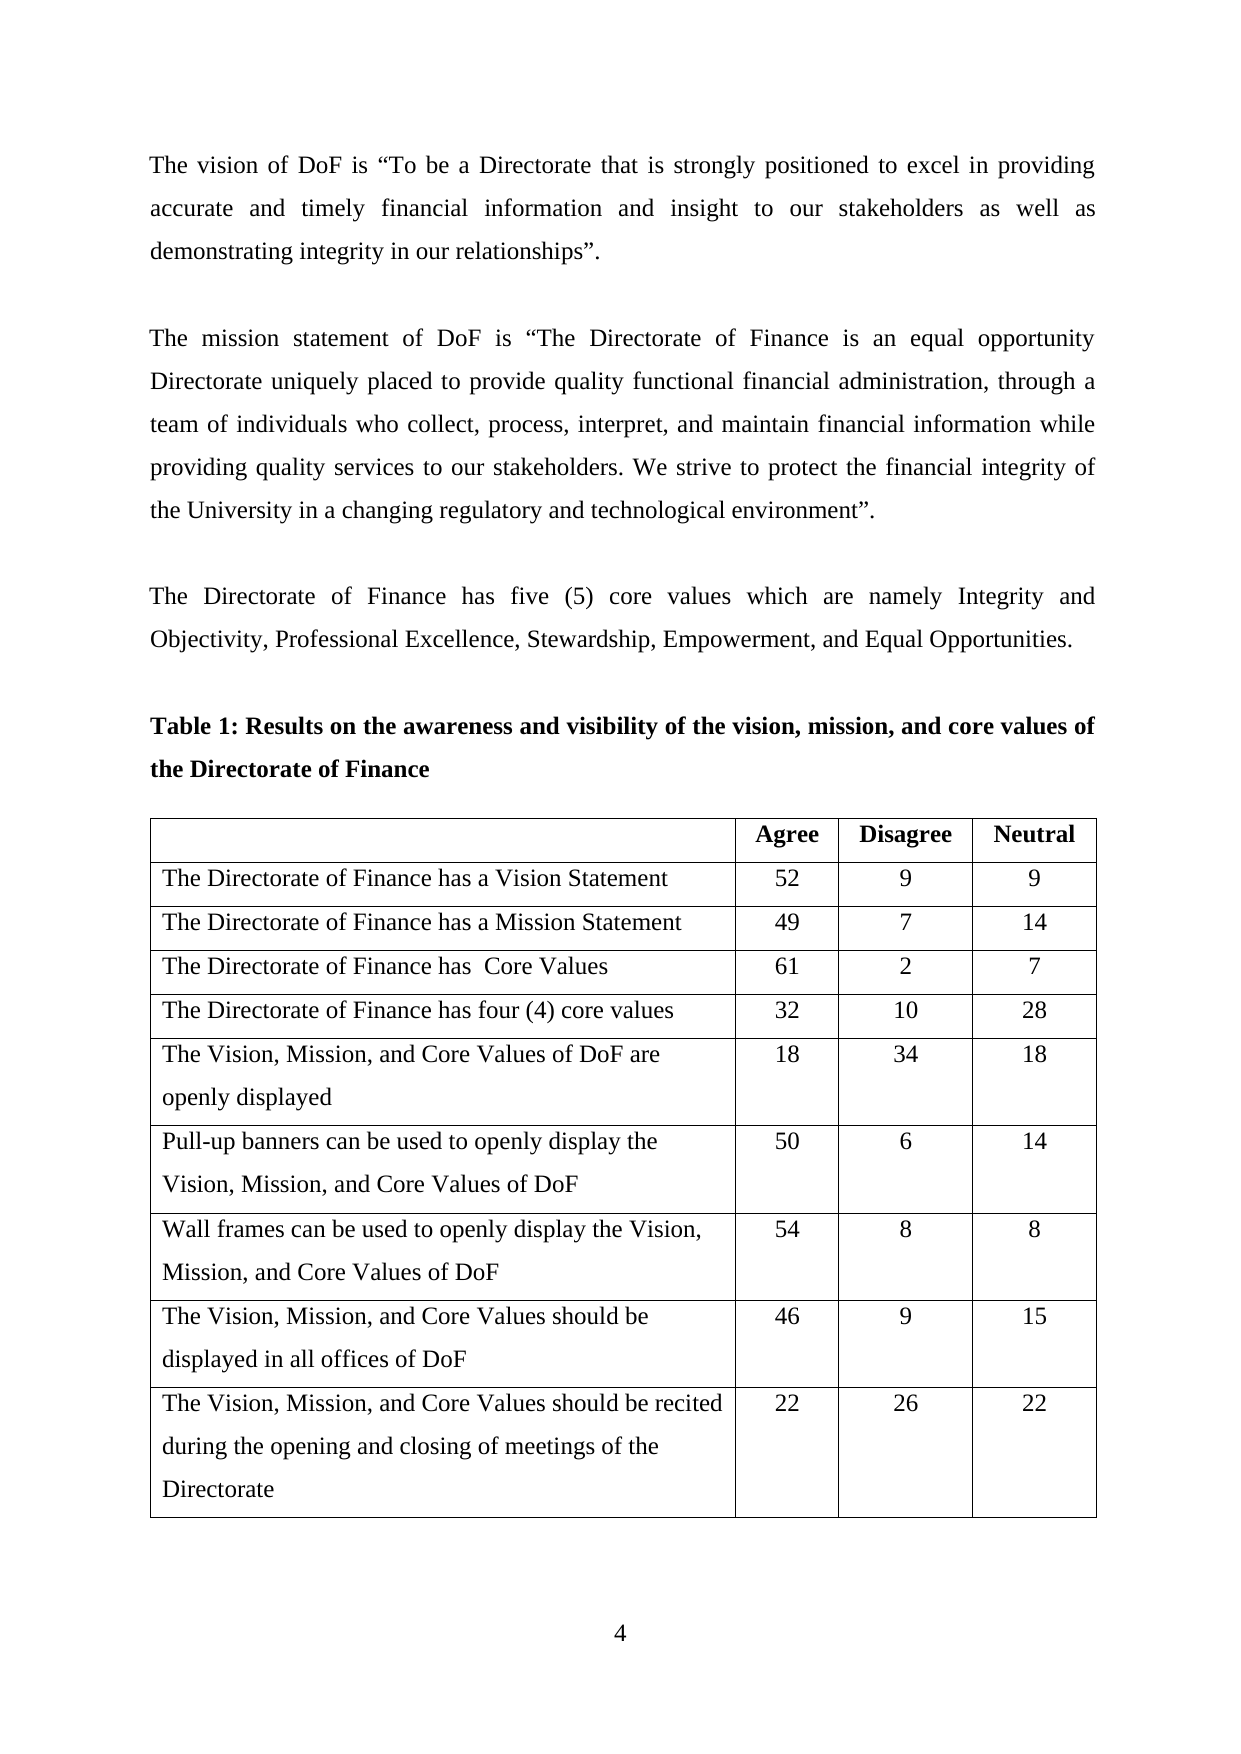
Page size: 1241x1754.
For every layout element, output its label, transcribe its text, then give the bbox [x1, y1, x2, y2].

text Table 1: Results on the awareness and visibility of the vision, mission, and core values of the Directorate of Finance [150, 711, 1097, 783]
table_cell 32 [736, 995, 838, 1038]
table_cell The Vision, Mission, and Core Values should be displayed in all offices of DoF [151, 1301, 735, 1387]
table_cell 6 [839, 1126, 972, 1213]
table_cell 52 [736, 863, 838, 906]
table_cell The Vision, Mission, and Core Values should be recited during the opening and closing of meetings of the Directorate [151, 1388, 735, 1517]
table_header Disagree [839, 819, 972, 862]
table_header Neutral [973, 819, 1096, 862]
text The vision of DoF is “To be a Directorate that is strongly positioned to excel in providing accurate and timely financial information and insight to our stakeholders as well as demonstrating integrity in our relationships”. [149, 150, 1097, 265]
text The Directorate of Finance has five (5) core values which are namely Integrity and Objectivity, Professional Excellence, Stewardship, Empowerment, and Equal Opportunities. [149, 581, 1097, 653]
table_cell 15 [973, 1301, 1096, 1387]
table_cell 9 [973, 863, 1096, 906]
table_cell 26 [839, 1388, 972, 1517]
table_cell The Directorate of Finance has a Vision Statement [151, 863, 735, 906]
table_cell 46 [736, 1301, 838, 1387]
table_cell 28 [973, 995, 1096, 1038]
table_cell 49 [736, 907, 838, 950]
table_cell The Directorate of Finance has a Mission Statement [151, 907, 735, 950]
table_cell 9 [839, 863, 972, 906]
table_cell 8 [839, 1214, 972, 1300]
table_cell 34 [839, 1039, 972, 1125]
text The mission statement of DoF is “The Directorate of Finance is an equal opportunity Directorate uniquely placed to provide quality functional financial administration, through a team of individuals who collect, process, interpret, and maintain financial information while providing quality services to our stakeholders. We strive to protect the financial integrity of the University in a changing regulatory and technological environment”. [149, 323, 1097, 524]
table_cell 10 [839, 995, 972, 1038]
table_cell 22 [973, 1388, 1096, 1517]
table_cell 9 [839, 1301, 972, 1387]
table_cell 18 [736, 1039, 838, 1125]
table_header Agree [736, 819, 838, 862]
table_cell 14 [973, 907, 1096, 950]
table_cell 61 [736, 951, 838, 994]
table_cell 7 [839, 907, 972, 950]
table_cell The Vision, Mission, and Core Values of DoF are openly displayed [151, 1039, 735, 1125]
table_cell 22 [736, 1388, 838, 1517]
table_cell Wall frames can be used to openly display the Vision, Mission, and Core Values of DoF [151, 1214, 735, 1300]
table_cell 54 [736, 1214, 838, 1300]
table_cell 8 [973, 1214, 1096, 1300]
table_cell The Directorate of Finance has Core Values [151, 951, 735, 994]
table_header [151, 819, 735, 862]
table_cell 14 [973, 1126, 1096, 1213]
table_cell 50 [736, 1126, 838, 1213]
table_cell 2 [839, 951, 972, 994]
table_cell 18 [973, 1039, 1096, 1125]
table_cell The Directorate of Finance has four (4) core values [151, 995, 735, 1038]
table_cell 7 [973, 951, 1096, 994]
table_cell Pull-up banners can be used to openly display the Vision, Mission, and Core Values of DoF [151, 1126, 735, 1213]
